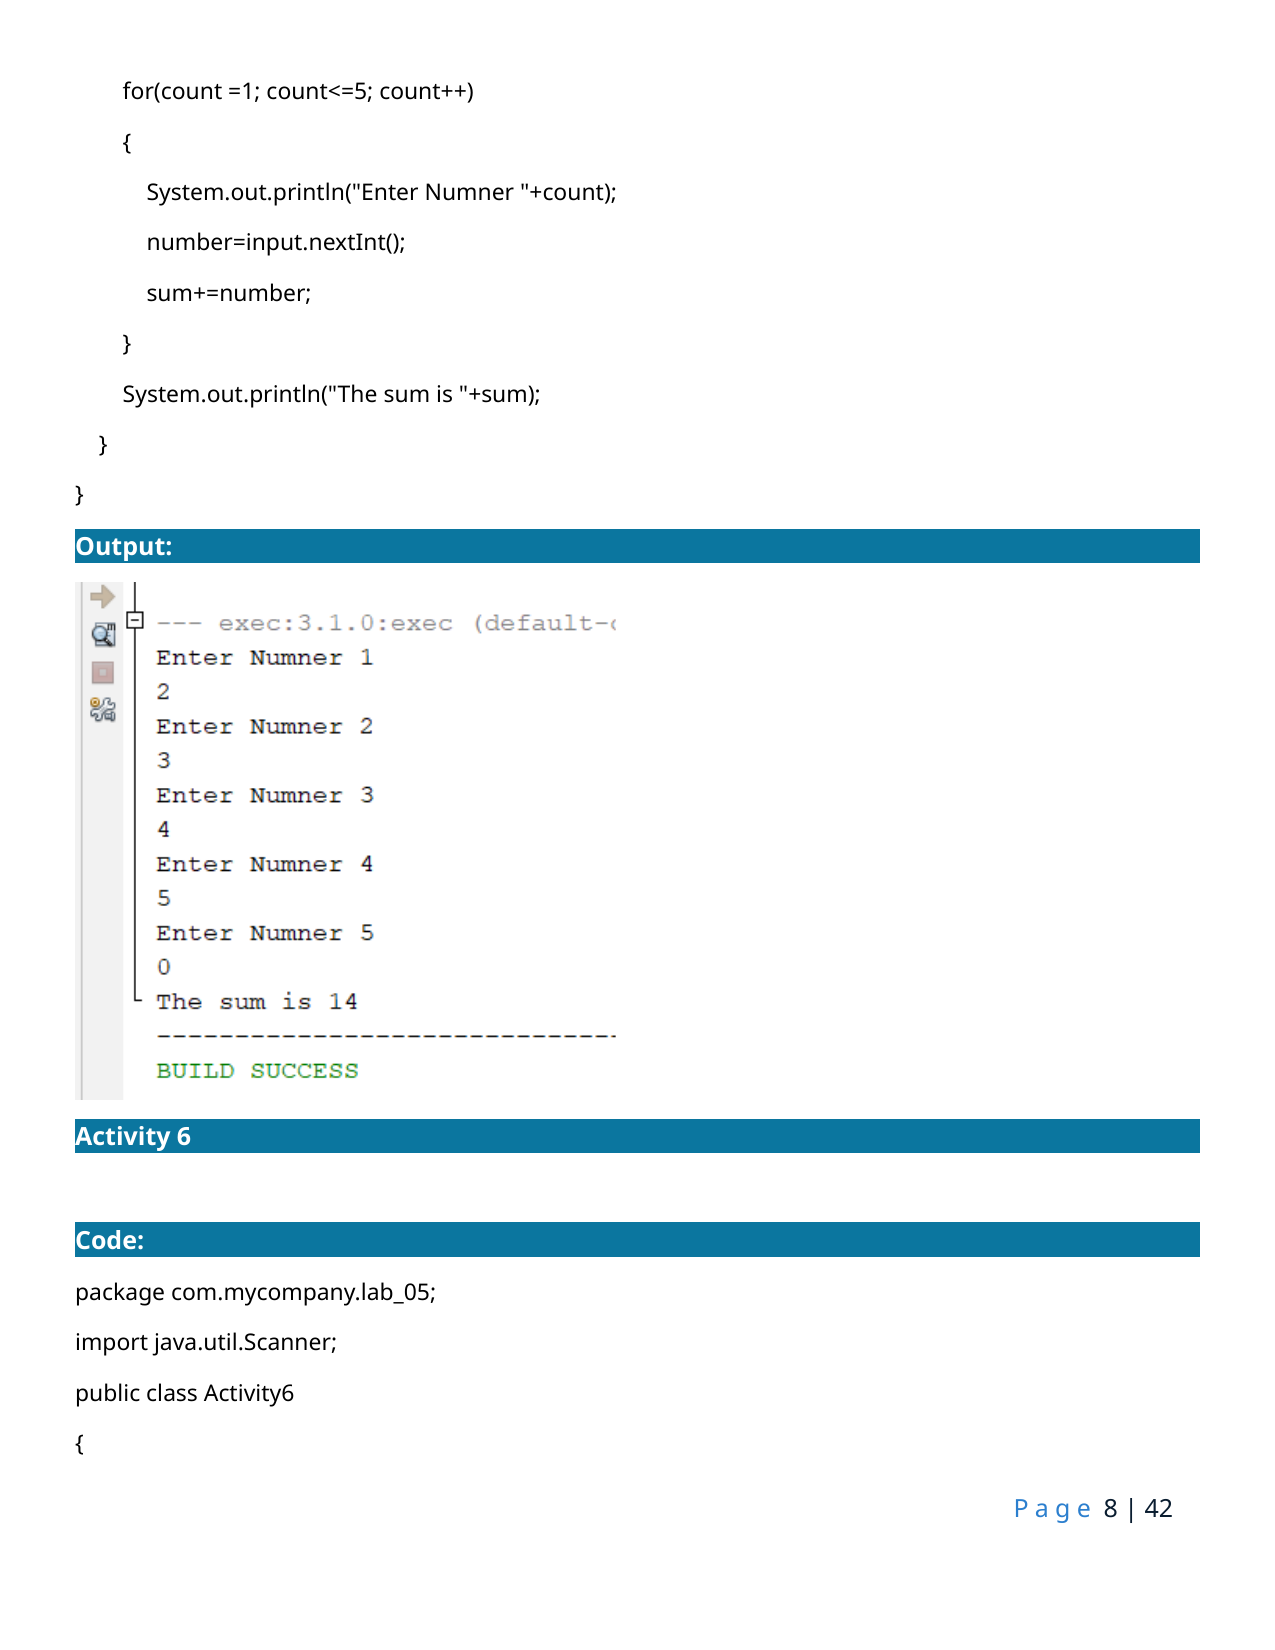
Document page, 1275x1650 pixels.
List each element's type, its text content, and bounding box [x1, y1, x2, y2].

text import java.util.Scanner; [75, 1326, 1200, 1358]
text package com.mycompany.lab_05; [75, 1276, 1200, 1307]
text number=input.nextInt(); [75, 226, 1200, 257]
text public class Activity6 [75, 1377, 1200, 1408]
text System.out.println("The sum is "+sum); [75, 377, 1200, 409]
text System.out.println("Enter Numner "+count); [75, 176, 1200, 207]
text Output: [75, 529, 1200, 563]
picture [75, 582, 616, 1100]
text Code: [75, 1222, 1200, 1257]
text { [75, 125, 1200, 157]
text sum+=number; [75, 277, 1200, 308]
text } [75, 428, 1200, 459]
text { [75, 1427, 1200, 1458]
text } [75, 327, 1200, 358]
text } [75, 478, 1200, 509]
text for(count =1; count<=5; count++) [75, 75, 1200, 106]
text Activity 6 [75, 1119, 1200, 1153]
